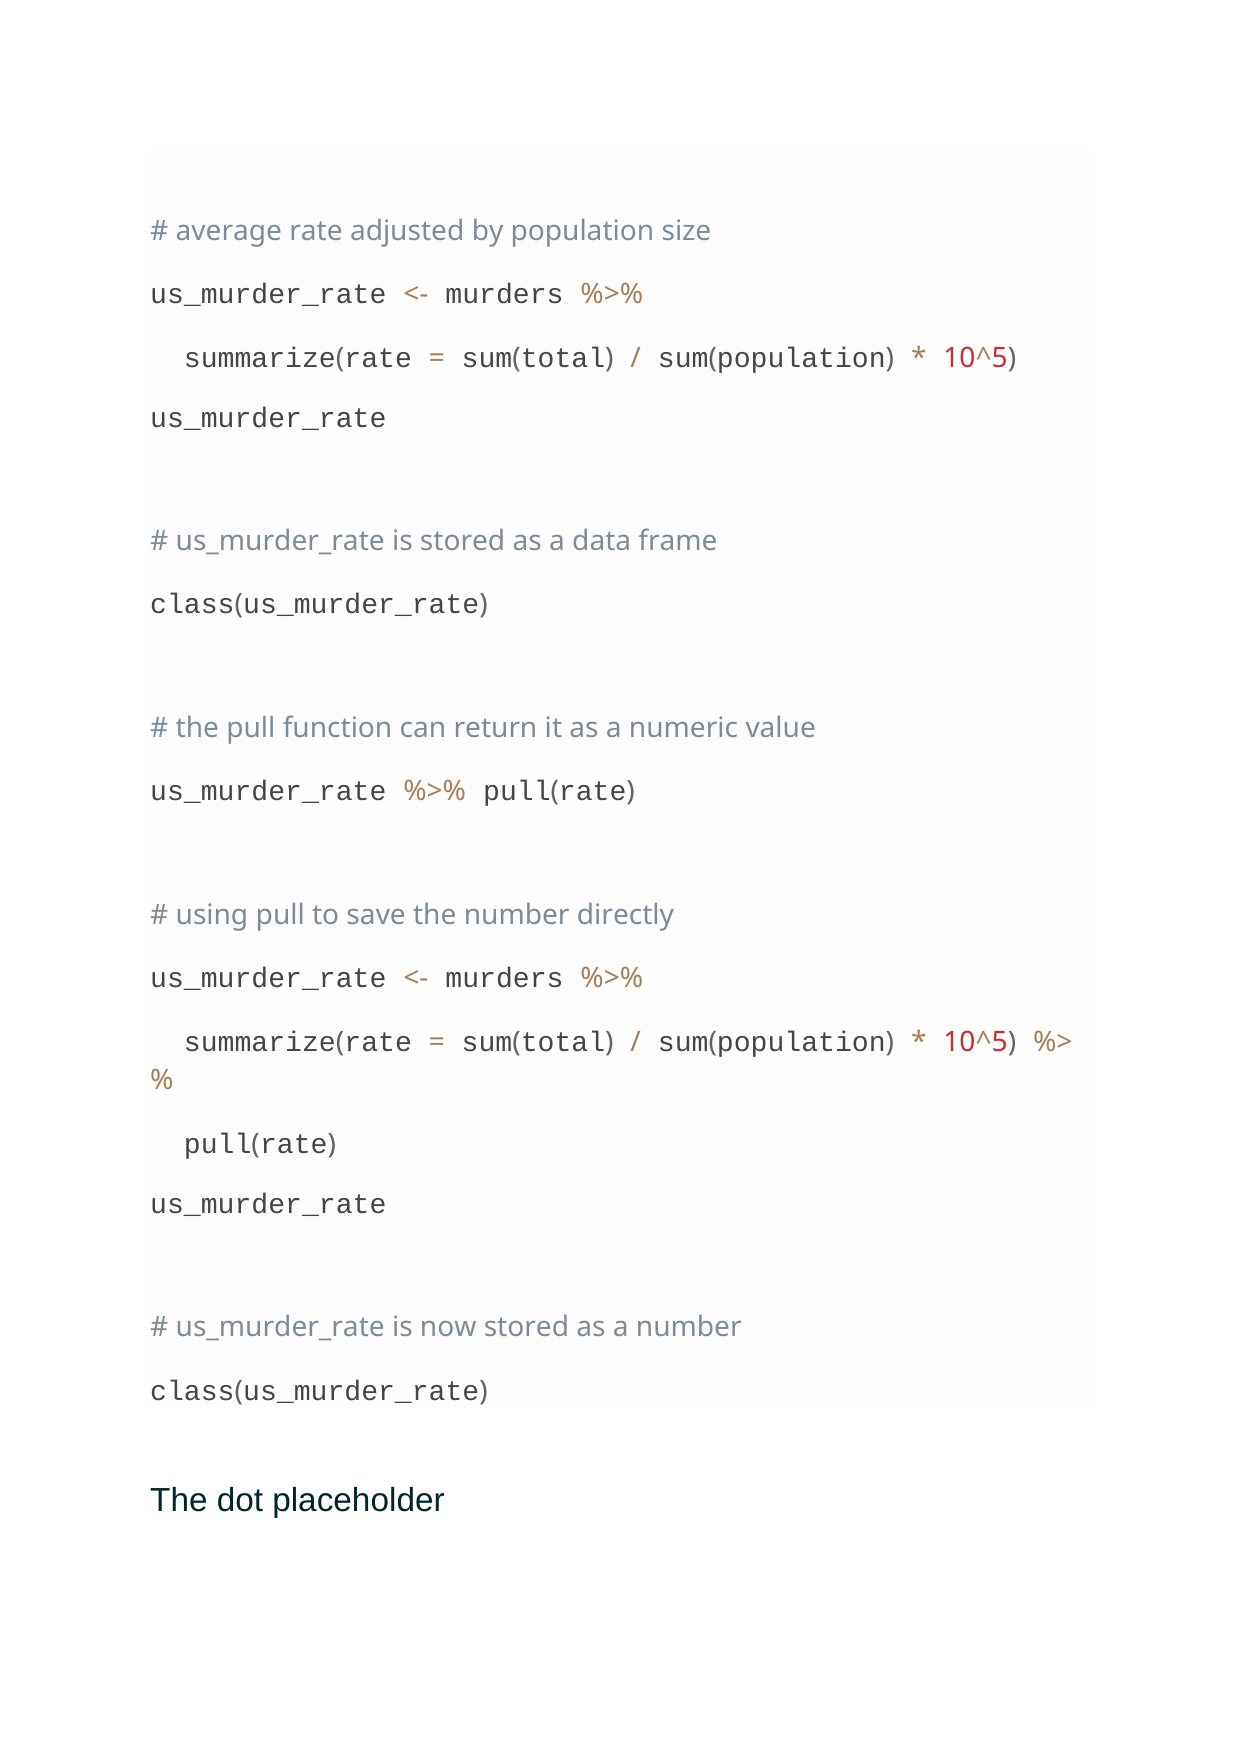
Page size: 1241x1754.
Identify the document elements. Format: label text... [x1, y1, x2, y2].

subtitle The dot placeholder [150, 1480, 1090, 1519]
text pull(rate) [150, 1123, 1090, 1161]
text class(us_murder_rate) [150, 584, 1090, 622]
text # the pull function can return it as a numeric value [150, 707, 1090, 746]
text summarize(rate = sum(total) / sum(population) * 10^5) %>% [150, 1021, 1090, 1098]
text us_murder_rate <- murders %>% [150, 273, 1090, 312]
text summarize(rate = sum(total) / sum(population) * 10^5) [150, 337, 1090, 375]
text # average rate adjusted by population size [150, 210, 1090, 248]
text us_murder_rate %>% pull(rate) [150, 771, 1090, 809]
text # us_murder_rate is stored as a data frame [150, 520, 1090, 559]
text class(us_murder_rate) [150, 1370, 1090, 1408]
text # using pull to save the number directly [150, 894, 1090, 932]
text us_murder_rate [150, 1186, 1090, 1221]
text us_murder_rate [150, 400, 1090, 435]
text # us_murder_rate is now stored as a number [150, 1306, 1090, 1345]
text us_murder_rate <- murders %>% [150, 957, 1090, 996]
